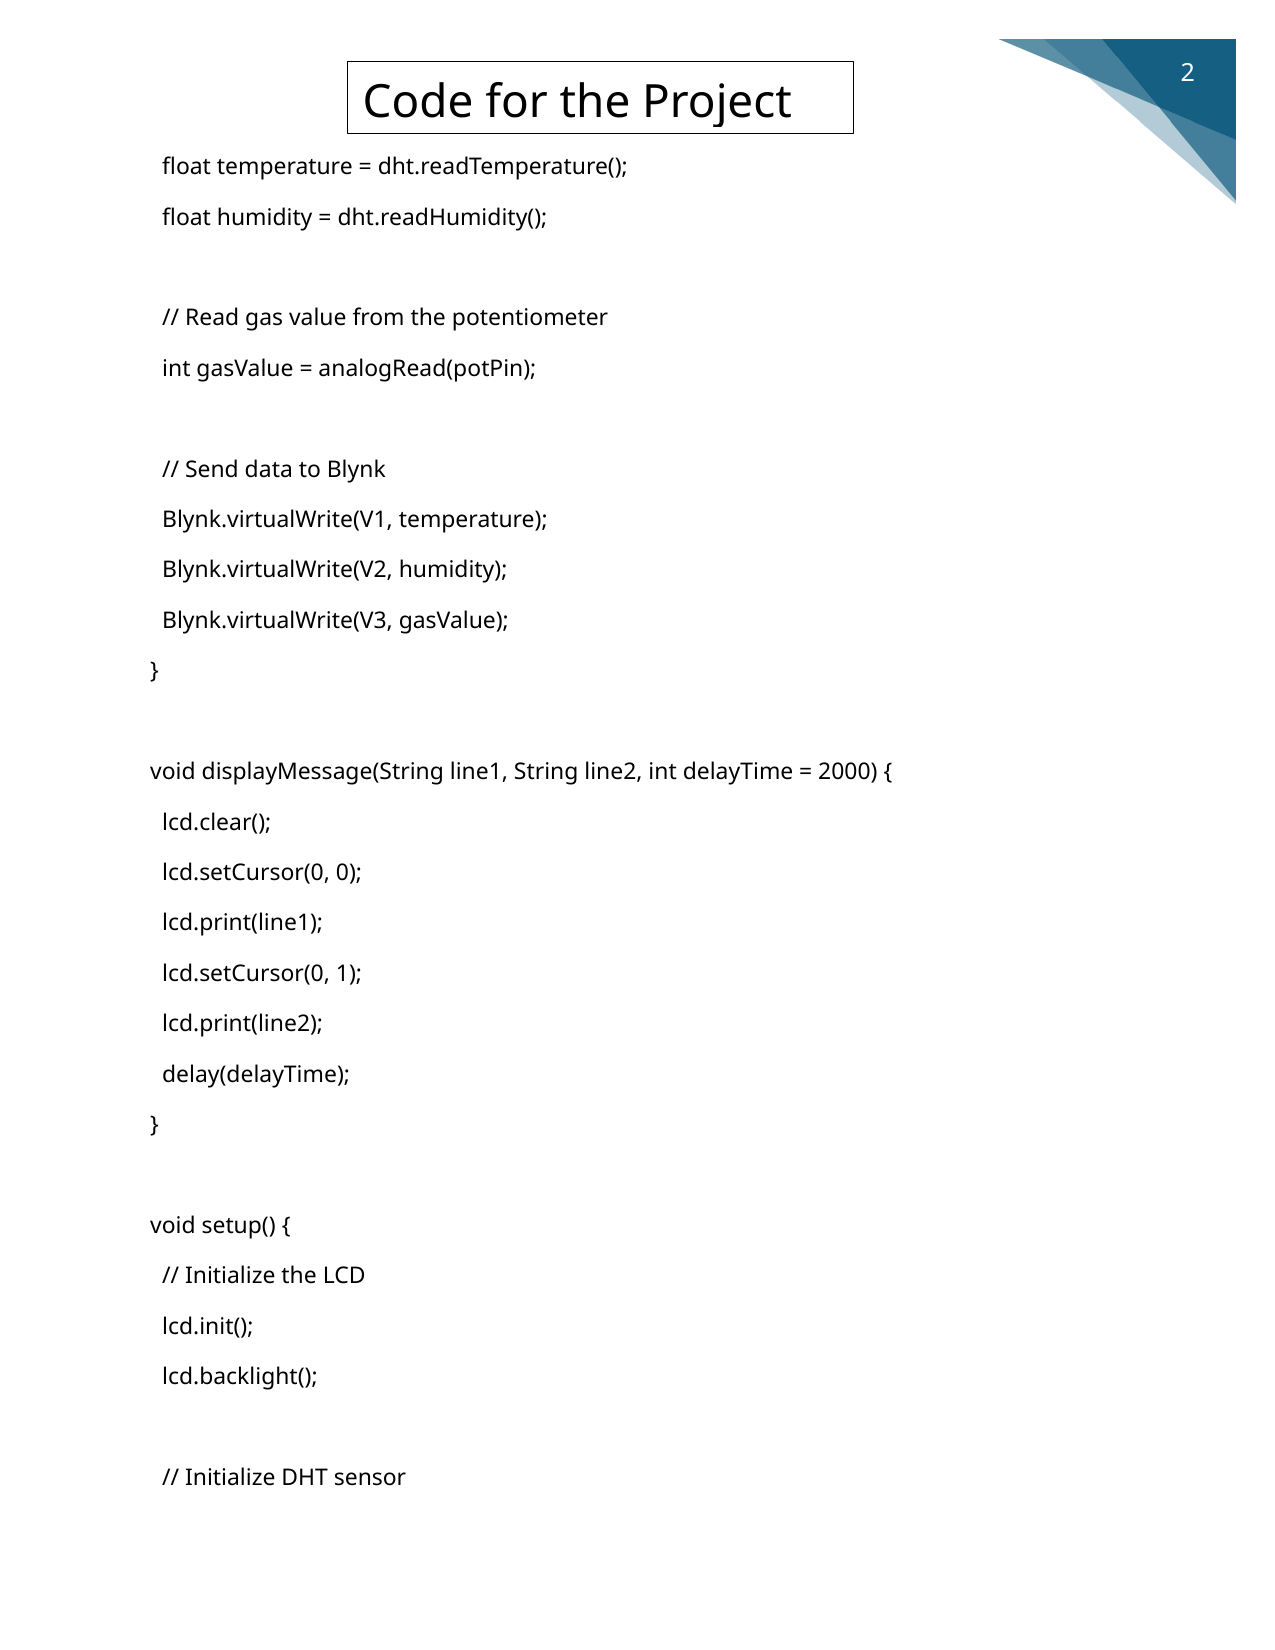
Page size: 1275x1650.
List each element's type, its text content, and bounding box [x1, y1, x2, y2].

text // Read gas value from the potentiometer [150, 301, 1125, 332]
text void setup() { [150, 1209, 1125, 1240]
text Blynk.virtualWrite(V2, humidity); [150, 553, 1125, 584]
text lcd.print(line1); [150, 906, 1125, 937]
text lcd.print(line2); [150, 1007, 1125, 1038]
picture [997, 39, 1236, 205]
text // Initialize the LCD [150, 1259, 1125, 1290]
text lcd.setCursor(0, 1); [150, 957, 1125, 988]
text void displayMessage(String line1, String line2, int delayTime = 2000) { [150, 755, 1125, 786]
text Blynk.virtualWrite(V1, temperature); [150, 503, 1125, 534]
text lcd.setCursor(0, 0); [150, 856, 1125, 887]
text } [150, 1108, 1125, 1139]
text delay(delayTime); [150, 1057, 1125, 1089]
text float humidity = dht.readHumidity(); [150, 200, 1125, 232]
text // Initialize DHT sensor [150, 1461, 1125, 1492]
text float temperature = dht.readTemperature(); [150, 150, 1125, 181]
text Blynk.virtualWrite(V3, gasValue); [150, 604, 1125, 635]
text lcd.backlight(); [150, 1360, 1125, 1391]
text int gasValue = analogRead(potPin); [150, 352, 1125, 383]
text // Send data to Blynk [150, 452, 1125, 484]
text } [150, 654, 1125, 685]
text lcd.clear(); [150, 805, 1125, 837]
text lcd.init(); [150, 1309, 1125, 1341]
